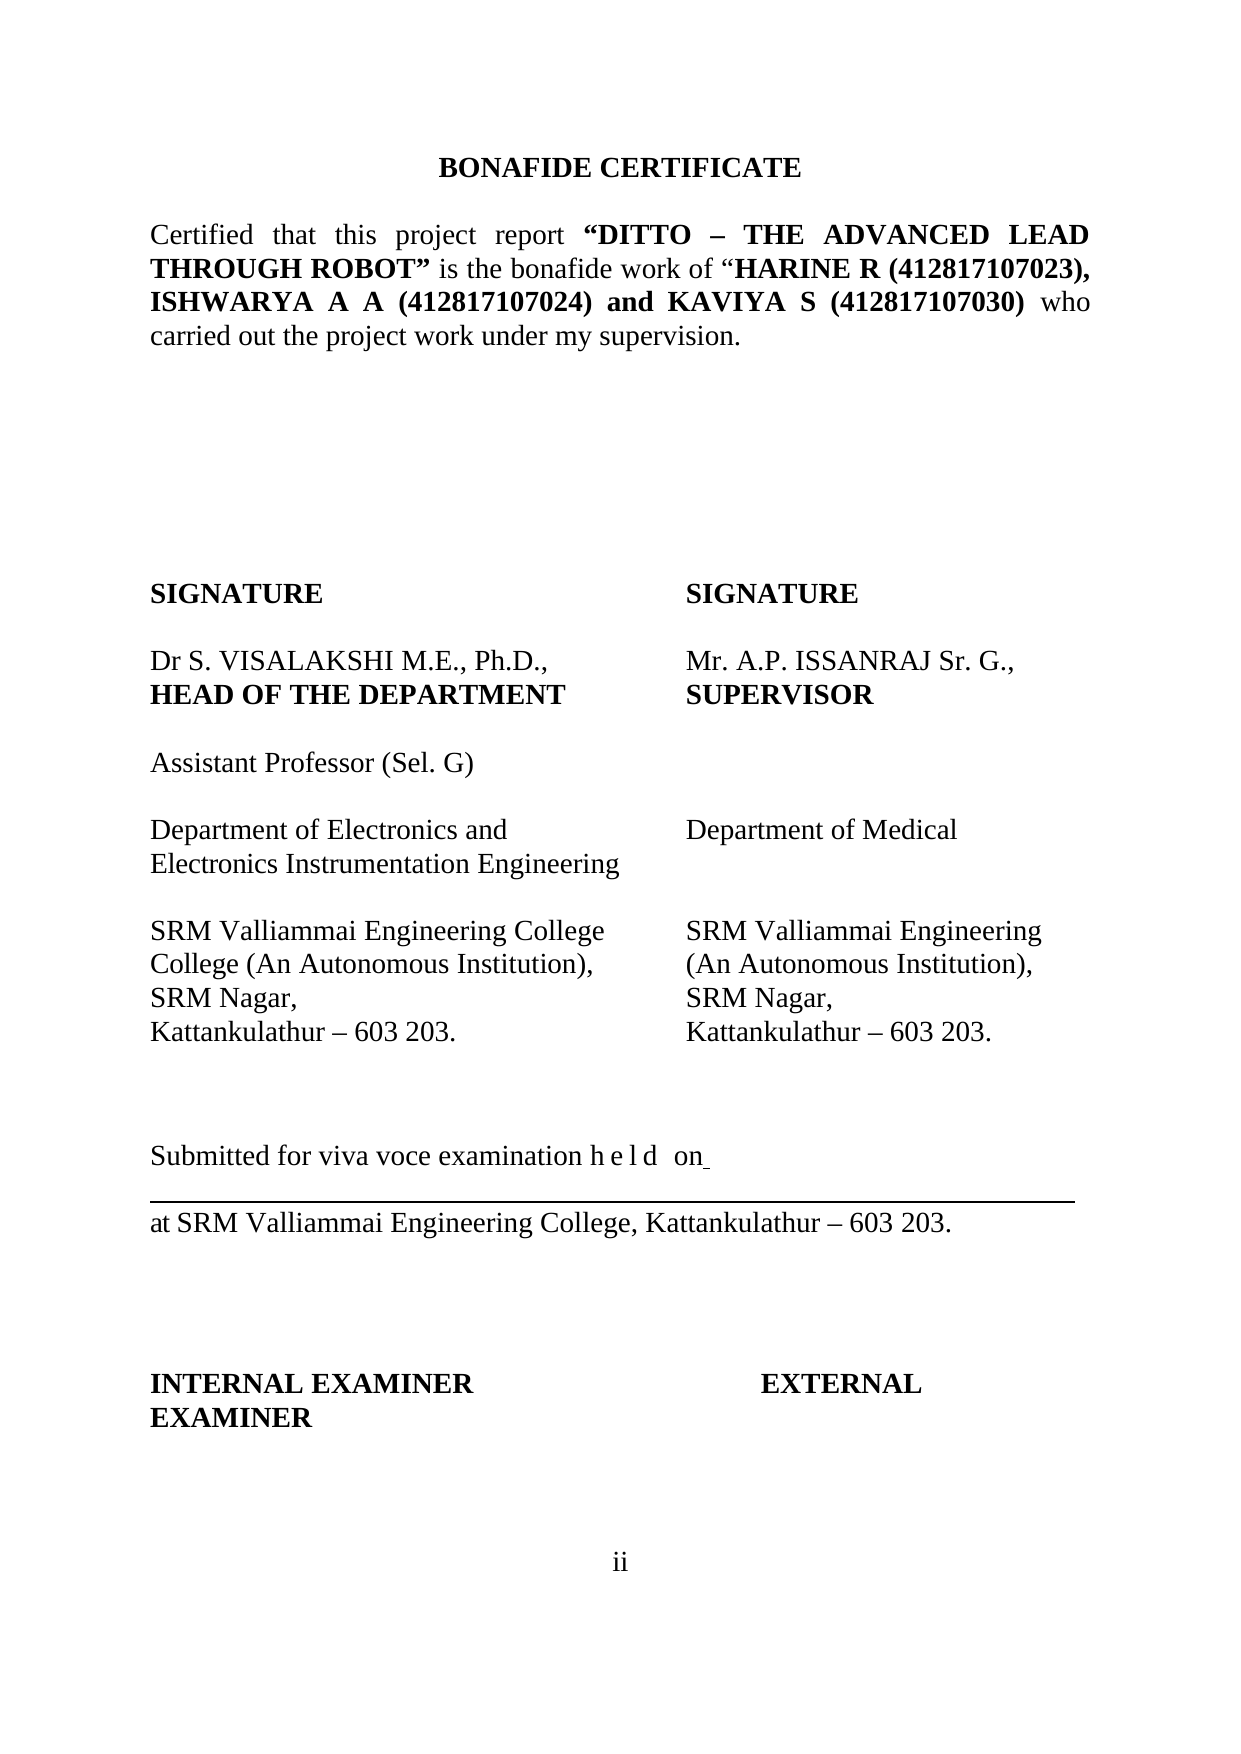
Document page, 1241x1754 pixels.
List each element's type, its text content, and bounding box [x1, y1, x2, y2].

text Department of Electronics and Department of Medical Electronics Instrumentation Engineering [150, 812, 1090, 879]
text ii [150, 1544, 1090, 1578]
subtitle SIGNATURE SIGNATURE [150, 576, 1090, 610]
text BONAFIDE CERTIFICATE [150, 150, 1090, 183]
text SRM Nagar, SRM Nagar, [150, 980, 1090, 1014]
text SRM Valliammai Engineering College SRM Valliammai Engineering College (An Autonomous Institution), (An Autonomous Institution), [150, 913, 1090, 980]
subtitle HEAD OF THE DEPARTMENT SUPERVISOR [150, 677, 1090, 711]
text Assistant Professor (Sel. G) [150, 745, 1090, 779]
text Submitted for viva voce examination held on at SRM Valliammai Engineering College, Kattankulathur – 603 203. [150, 1138, 1090, 1239]
text Certified that this project report “DITTO – THE ADVANCED LEAD THROUGH ROBOT” is the bonafide work of “HARINE R (412817107023), ISHWARYA A A (412817107024) and KAVIYA S (412817107030) who carried out the project work under my supervision. [150, 217, 1090, 352]
text Kattankulathur – 603 203. Kattankulathur – 603 203. [150, 1014, 1090, 1047]
text Dr S. VISALAKSHI M.E., Ph.D., Mr. A.P. ISSANRAJ Sr. G., [150, 643, 1090, 677]
text INTERNAL EXAMINER EXTERNAL EXAMINER [150, 1366, 1090, 1433]
